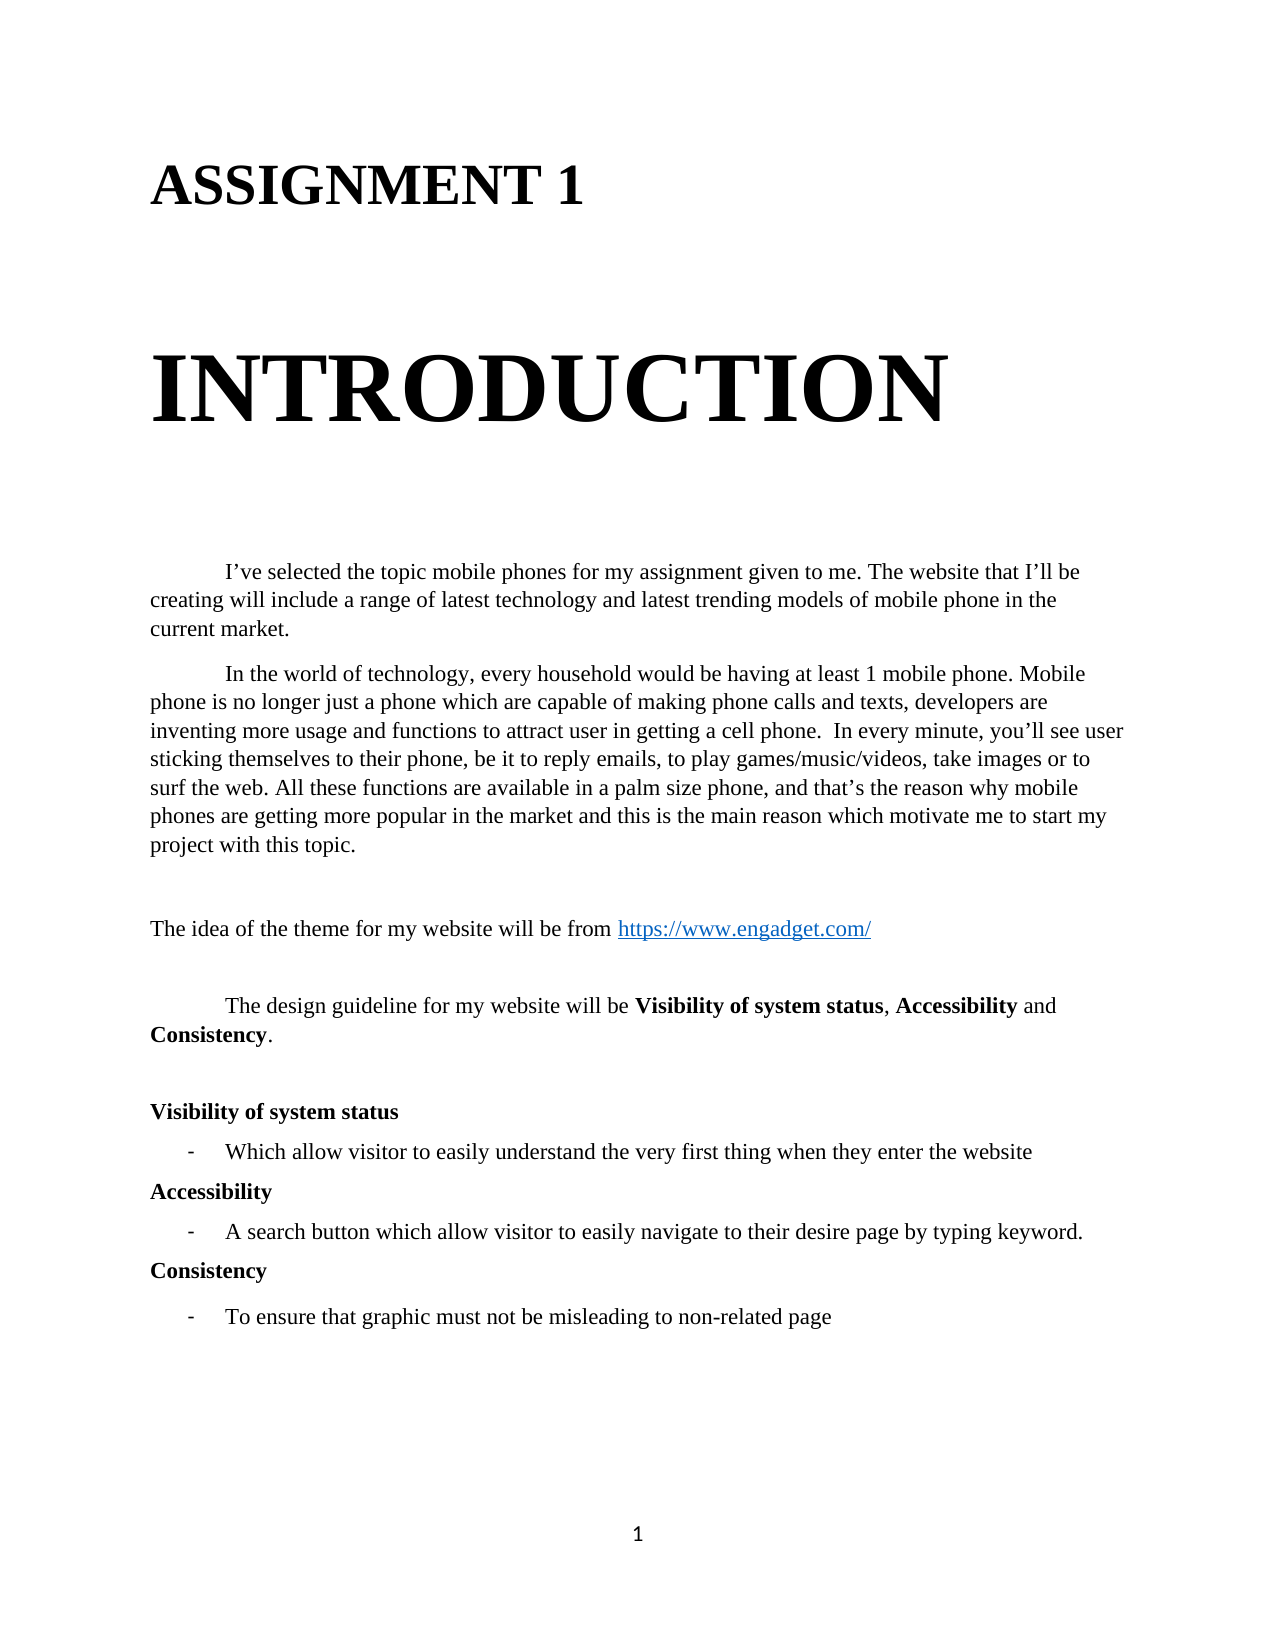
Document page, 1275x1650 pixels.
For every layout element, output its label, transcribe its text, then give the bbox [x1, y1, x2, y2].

text Consistency [150, 1257, 1125, 1284]
text I’ve selected the topic mobile phones for my assignment given to me. The website that I’ll be creating will include a range of latest technology and latest trending models of mobile phone in the current market. [150, 558, 1125, 641]
text In the world of technology, every household would be having at least 1 mobile phone. Mobile phone is no longer just a phone which are capable of making phone calls and texts, developers are inventing more usage and functions to attract user in getting a cell phone. In every minute, you’ll see user sticking themselves to their phone, be it to reply emails, to play games/music/videos, take images or to surf the web. All these functions are available in a palm size phone, and that’s the reason why mobile phones are getting more popular in the market and this is the main reason which motivate me to start my project with this topic. [150, 660, 1125, 857]
text ASSIGNMENT 1 [150, 150, 1125, 217]
list Which allow visitor to easily understand the very first thing when they enter the website [187, 1137, 1125, 1165]
list To ensure that graphic must not be misleading to non-related page [187, 1302, 1125, 1331]
text Visibility of system status [150, 1098, 1125, 1125]
text Accessibility [150, 1178, 1125, 1204]
list A search button which allow visitor to easily navigate to their desire page by typing keyword. [187, 1217, 1125, 1245]
text The design guideline for my website will be Visibility of system status, Accessibility and Consistency. [150, 992, 1125, 1047]
text The idea of the theme for my website will be from https://www.engadget.com/ [150, 914, 1125, 941]
text INTRODUCTION [150, 328, 1125, 443]
